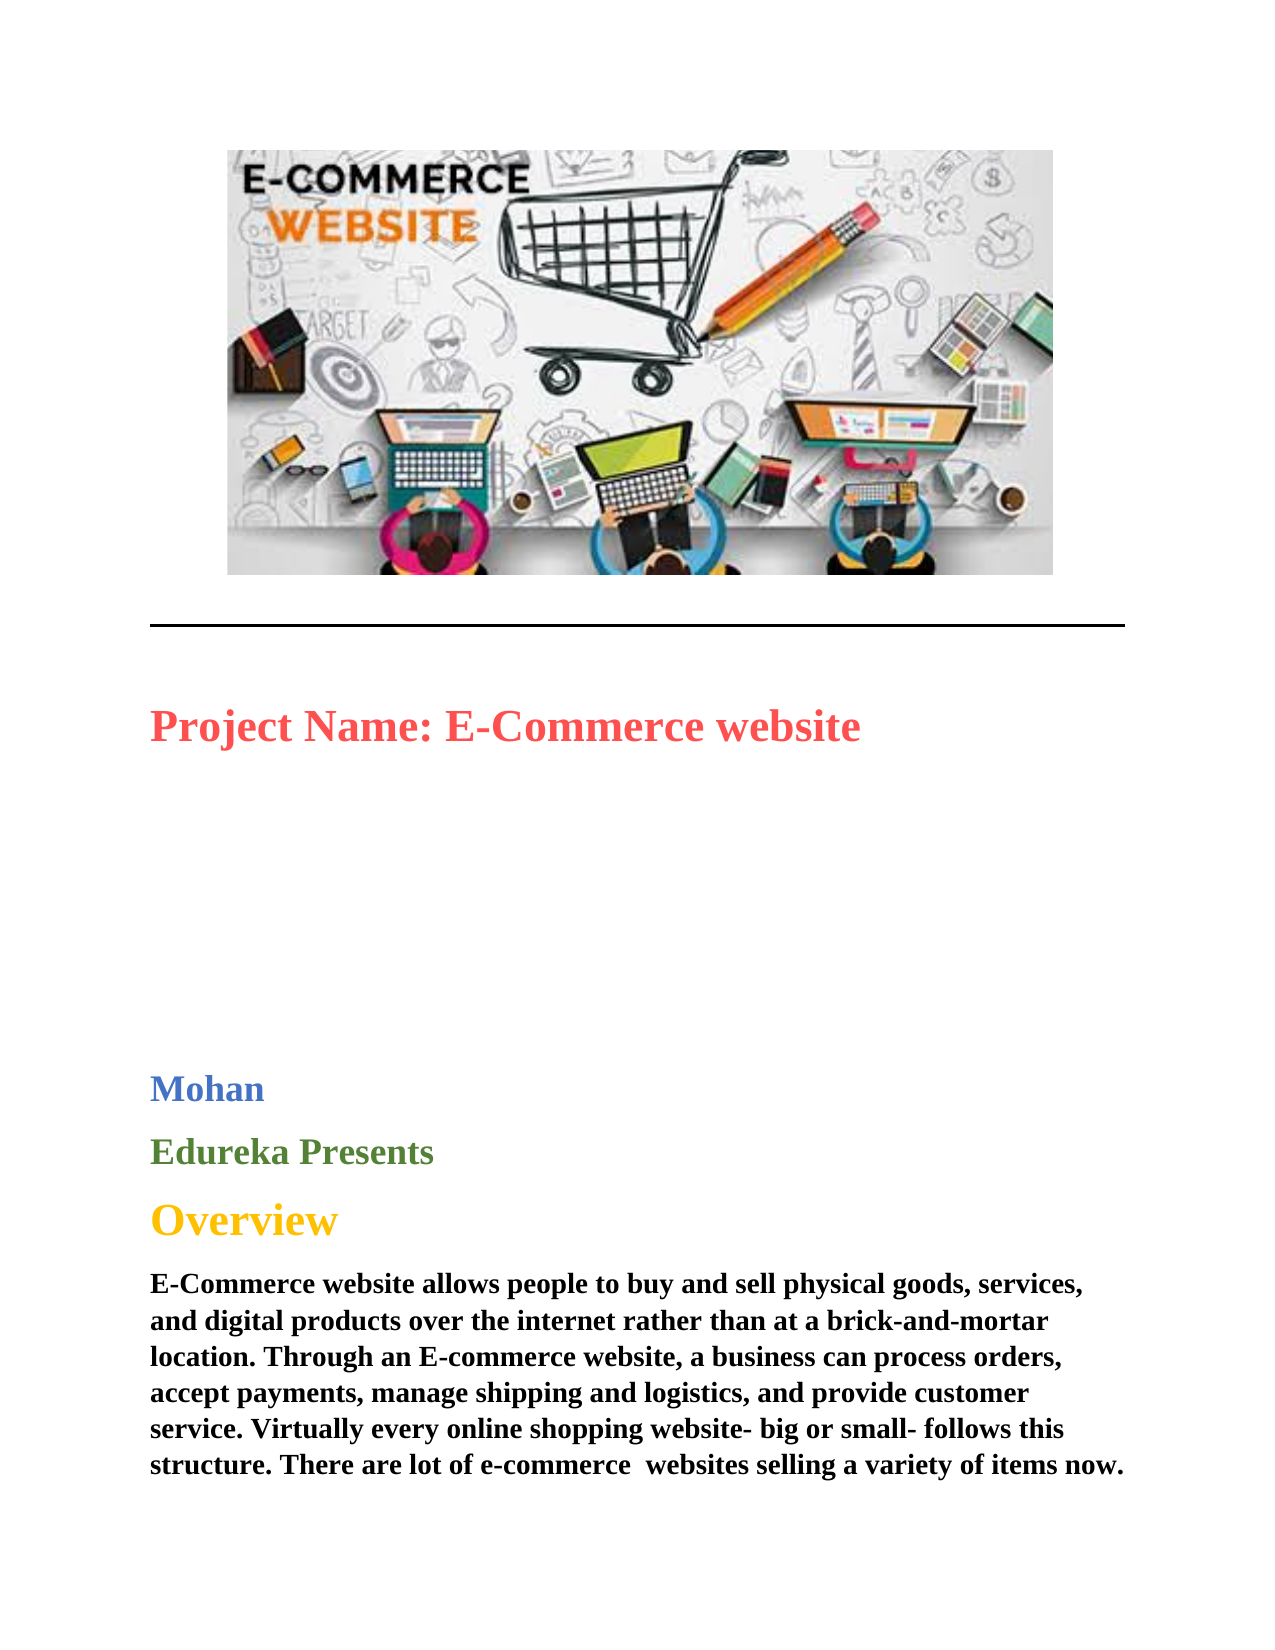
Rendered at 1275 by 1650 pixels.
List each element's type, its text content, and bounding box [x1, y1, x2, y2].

picture [227, 150, 1053, 575]
text Overview [150, 1193, 1125, 1246]
text Project Name: E-Commerce website [150, 699, 1125, 751]
text E-Commerce website allows people to buy and sell physical goods, services, and digital products over the internet rather than at a brick-and-mortar location. Through an E-commerce website, a business can process orders, accept payments, manage shipping and logistics, and provide customer service. Virtually every online shopping website- big or small- follows this structure. There are lot of e-commerce websites selling a variety of items now. [150, 1266, 1125, 1481]
text Edureka Presents [150, 1130, 1125, 1173]
text Mohan [150, 1066, 1125, 1109]
